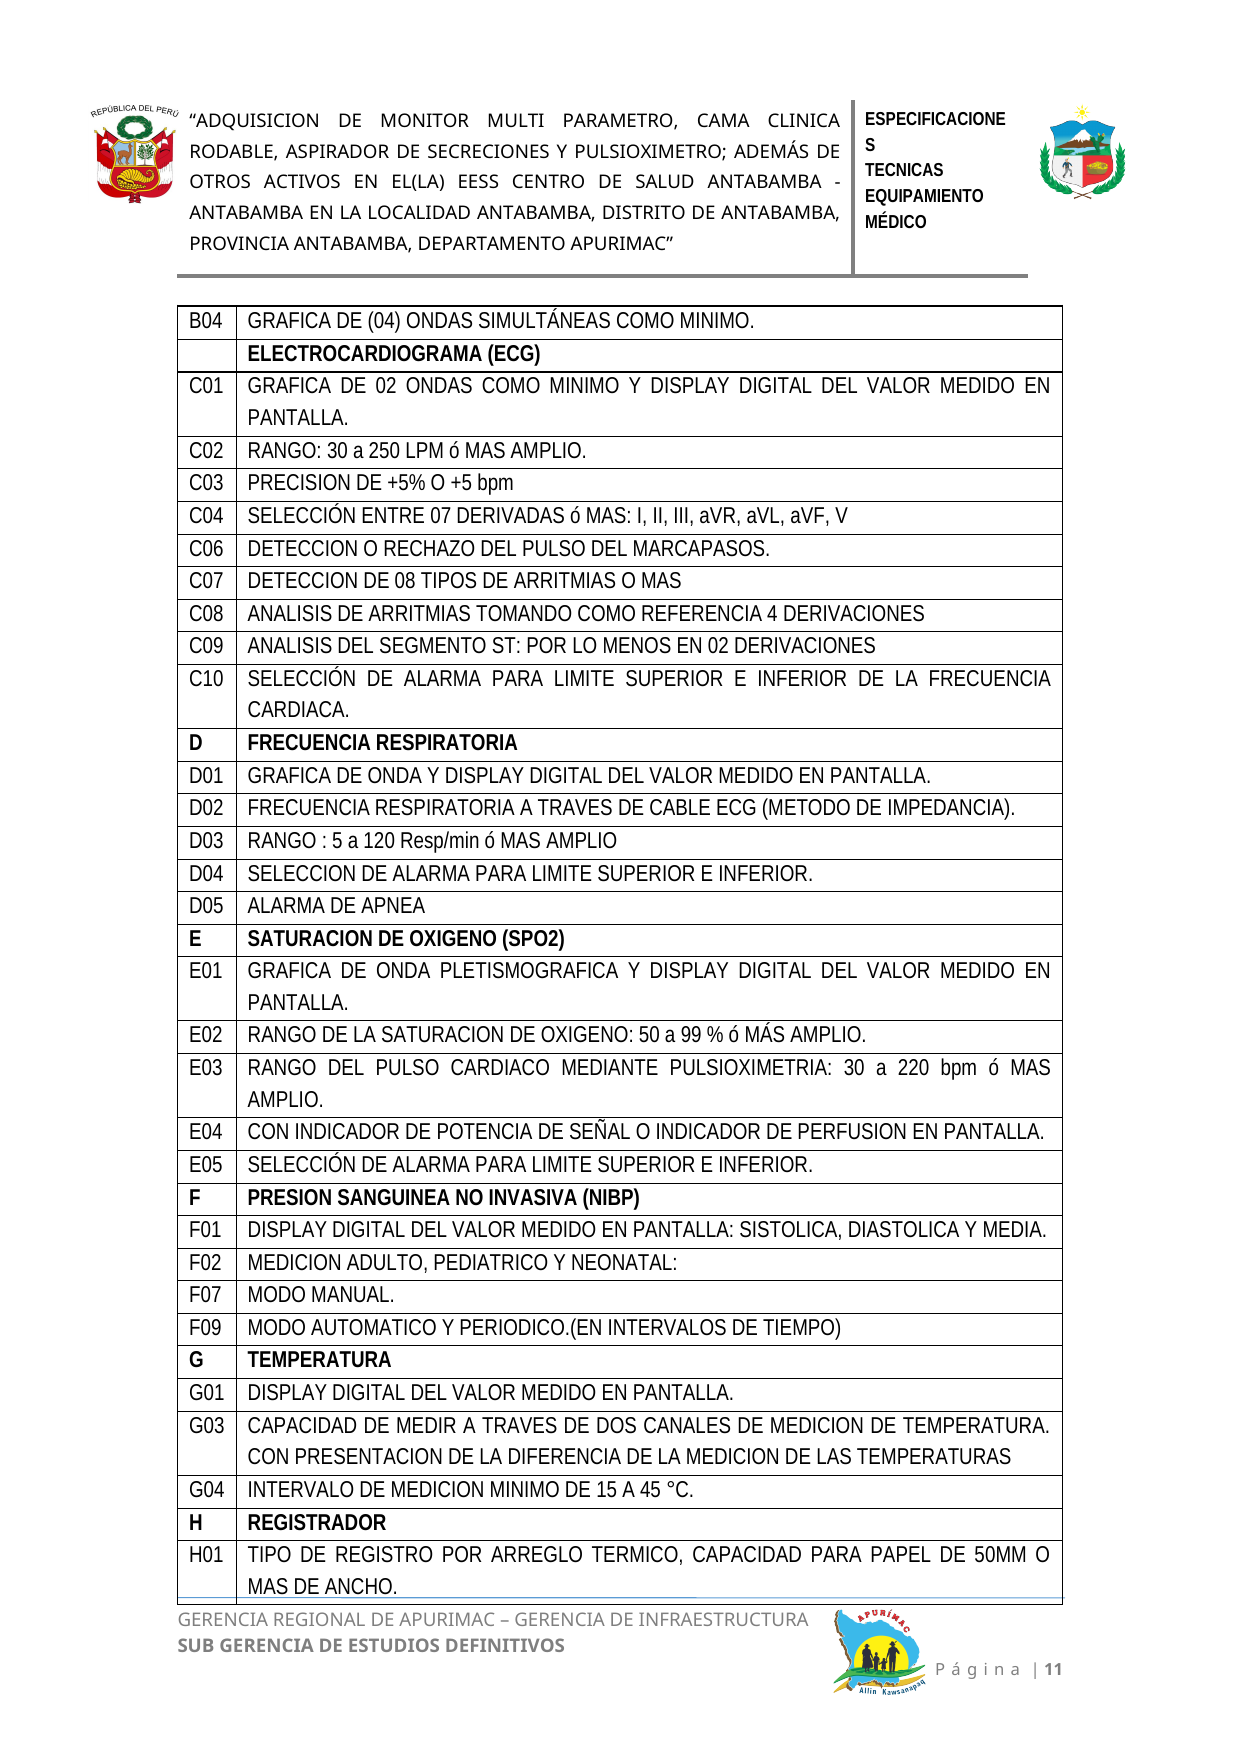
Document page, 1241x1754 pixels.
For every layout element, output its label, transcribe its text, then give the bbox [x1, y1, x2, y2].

table_cell SELECCIÓN DE ALARMA PARA LIMITE SUPERIOR E INFERIOR DE LA FRECUENCIA CARDIACA. [237, 665, 1062, 728]
table_cell GRAFICA DE ONDA Y DISPLAY DIGITAL DEL VALOR MEDIDO EN PANTALLA. [237, 762, 1062, 793]
table_cell C03 [178, 469, 236, 501]
table_cell CAPACIDAD DE MEDIR A TRAVES DE DOS CANALES DE MEDICION DE TEMPERATURA. CON PRESENTACION DE LA DIFERENCIA DE LA MEDICION DE LAS TEMPERATURAS [237, 1412, 1062, 1475]
table_cell FRECUENCIA RESPIRATORIA [237, 729, 1062, 761]
picture [833, 1609, 926, 1695]
table_cell REGISTRADOR [237, 1509, 1062, 1540]
table_cell DISPLAY DIGITAL DEL VALOR MEDIDO EN PANTALLA. [237, 1379, 1062, 1411]
table_cell H01 [178, 1541, 236, 1604]
table_cell INTERVALO DE MEDICION MINIMO DE 15 A 45 °C. [237, 1476, 1062, 1507]
table_cell SELECCIÓN DE ALARMA PARA LIMITE SUPERIOR E INFERIOR. [237, 1151, 1062, 1182]
table_cell D02 [178, 794, 236, 826]
table_cell MEDICION ADULTO, PEDIATRICO Y NEONATAL: [237, 1249, 1062, 1280]
table_cell C02 [178, 437, 236, 468]
table_cell TIPO DE REGISTRO POR ARREGLO TERMICO, CAPACIDAD PARA PAPEL DE 50MM O MAS DE ANCHO. [237, 1541, 1062, 1604]
table_cell DISPLAY DIGITAL DEL VALOR MEDIDO EN PANTALLA: SISTOLICA, DIASTOLICA Y MEDIA. [237, 1216, 1062, 1248]
table_cell C01 [178, 373, 236, 436]
table_cell F02 [178, 1249, 236, 1280]
table_cell GRAFICA DE 02 ONDAS COMO MINIMO Y DISPLAY DIGITAL DEL VALOR MEDIDO EN PANTALLA. [237, 373, 1062, 436]
table_cell G04 [178, 1476, 236, 1507]
picture [1039, 103, 1126, 204]
table_cell FRECUENCIA RESPIRATORIA A TRAVES DE CABLE ECG (METODO DE IMPEDANCIA). [237, 794, 1062, 826]
table_cell PRESION SANGUINEA NO INVASIVA (NIBP) [237, 1184, 1062, 1215]
table_cell D05 [178, 892, 236, 924]
table_cell MODO AUTOMATICO Y PERIODICO.(EN INTERVALOS DE TIEMPO) [237, 1314, 1062, 1345]
table_cell D04 [178, 860, 236, 891]
table_cell GRAFICA DE (04) ONDAS SIMULTÁNEAS COMO MINIMO. [237, 307, 1062, 339]
table_cell TEMPERATURA [237, 1346, 1062, 1378]
table_cell RANGO DEL PULSO CARDIACO MEDIANTE PULSIOXIMETRIA: 30 a 220 bpm ó MAS AMPLIO. [237, 1054, 1062, 1117]
table_cell ANALISIS DEL SEGMENTO ST: POR LO MENOS EN 02 DERIVACIONES [237, 632, 1062, 664]
table_cell E05 [178, 1151, 236, 1182]
table_cell E01 [178, 957, 236, 1020]
table_cell RANGO DE LA SATURACION DE OXIGENO: 50 a 99 % ó MÁS AMPLIO. [237, 1021, 1062, 1053]
table_cell E [178, 925, 236, 956]
table_cell SELECCION DE ALARMA PARA LIMITE SUPERIOR E INFERIOR. [237, 860, 1062, 891]
picture [88, 105, 181, 204]
table_cell D [178, 729, 236, 761]
table_cell C07 [178, 567, 236, 599]
table_cell E02 [178, 1021, 236, 1053]
table_cell PRECISION DE +5% O +5 bpm [237, 469, 1062, 501]
table_cell DETECCION DE 08 TIPOS DE ARRITMIAS O MAS [237, 567, 1062, 599]
table_cell C09 [178, 632, 236, 664]
table_cell F09 [178, 1314, 236, 1345]
table_cell C08 [178, 600, 236, 631]
table_cell ALARMA DE APNEA [237, 892, 1062, 924]
table_cell ANALISIS DE ARRITMIAS TOMANDO COMO REFERENCIA 4 DERIVACIONES [237, 600, 1062, 631]
table_cell SELECCIÓN ENTRE 07 DERIVADAS ó MAS: I, II, III, aVR, aVL, aVF, V [237, 502, 1062, 533]
table_cell E03 [178, 1054, 236, 1117]
table_cell H [178, 1509, 236, 1540]
table_cell C06 [178, 535, 236, 566]
table_cell D03 [178, 827, 236, 858]
table_cell G [178, 1346, 236, 1378]
table_cell F [178, 1184, 236, 1215]
table_cell B04 [178, 307, 236, 339]
table_cell RANGO : 5 a 120 Resp/min ó MAS AMPLIO [237, 827, 1062, 858]
table_cell MODO MANUAL. [237, 1281, 1062, 1313]
table_cell F01 [178, 1216, 236, 1248]
table_cell C04 [178, 502, 236, 533]
table_cell SATURACION DE OXIGENO (SPO2) [237, 925, 1062, 956]
table_cell F07 [178, 1281, 236, 1313]
table_cell G03 [178, 1412, 236, 1475]
table_cell C10 [178, 665, 236, 728]
table_cell CON INDICADOR DE POTENCIA DE SEÑAL O INDICADOR DE PERFUSION EN PANTALLA. [237, 1118, 1062, 1150]
table_cell E04 [178, 1118, 236, 1150]
table_cell RANGO: 30 a 250 LPM ó MAS AMPLIO. [237, 437, 1062, 468]
table_cell D01 [178, 762, 236, 793]
table_cell [178, 340, 236, 371]
table_cell DETECCION O RECHAZO DEL PULSO DEL MARCAPASOS. [237, 535, 1062, 566]
table_cell ELECTROCARDIOGRAMA (ECG) [237, 340, 1062, 371]
table_cell G01 [178, 1379, 236, 1411]
table_cell GRAFICA DE ONDA PLETISMOGRAFICA Y DISPLAY DIGITAL DEL VALOR MEDIDO EN PANTALLA. [237, 957, 1062, 1020]
